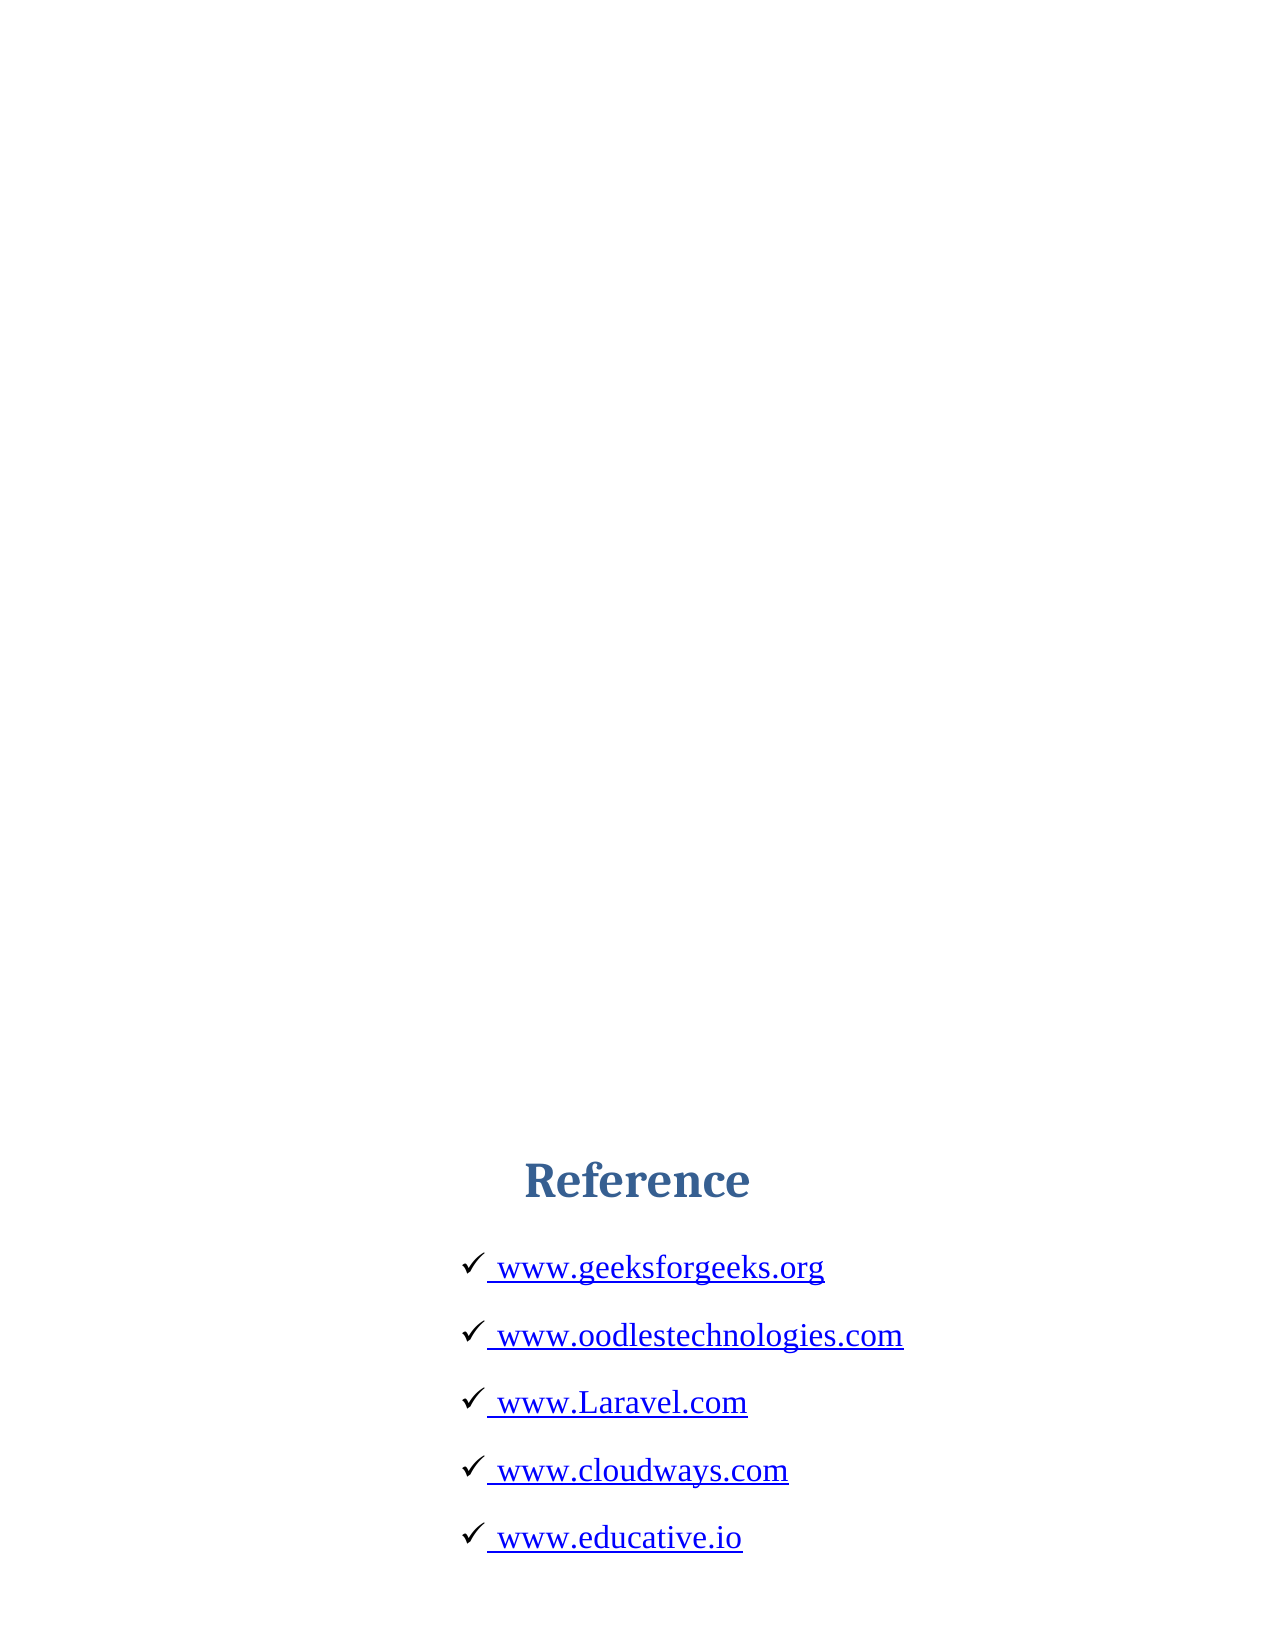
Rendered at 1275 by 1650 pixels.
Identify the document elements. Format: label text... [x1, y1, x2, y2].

list www.oodlestechnologies.com [459, 1315, 1125, 1353]
subtitle Reference [150, 1152, 1125, 1210]
list www.geeksforgeeks.org [459, 1247, 1125, 1286]
list www.Laravel.com [459, 1382, 1125, 1421]
list www.educative.io [459, 1517, 1125, 1556]
list www.cloudways.com [459, 1450, 1125, 1488]
